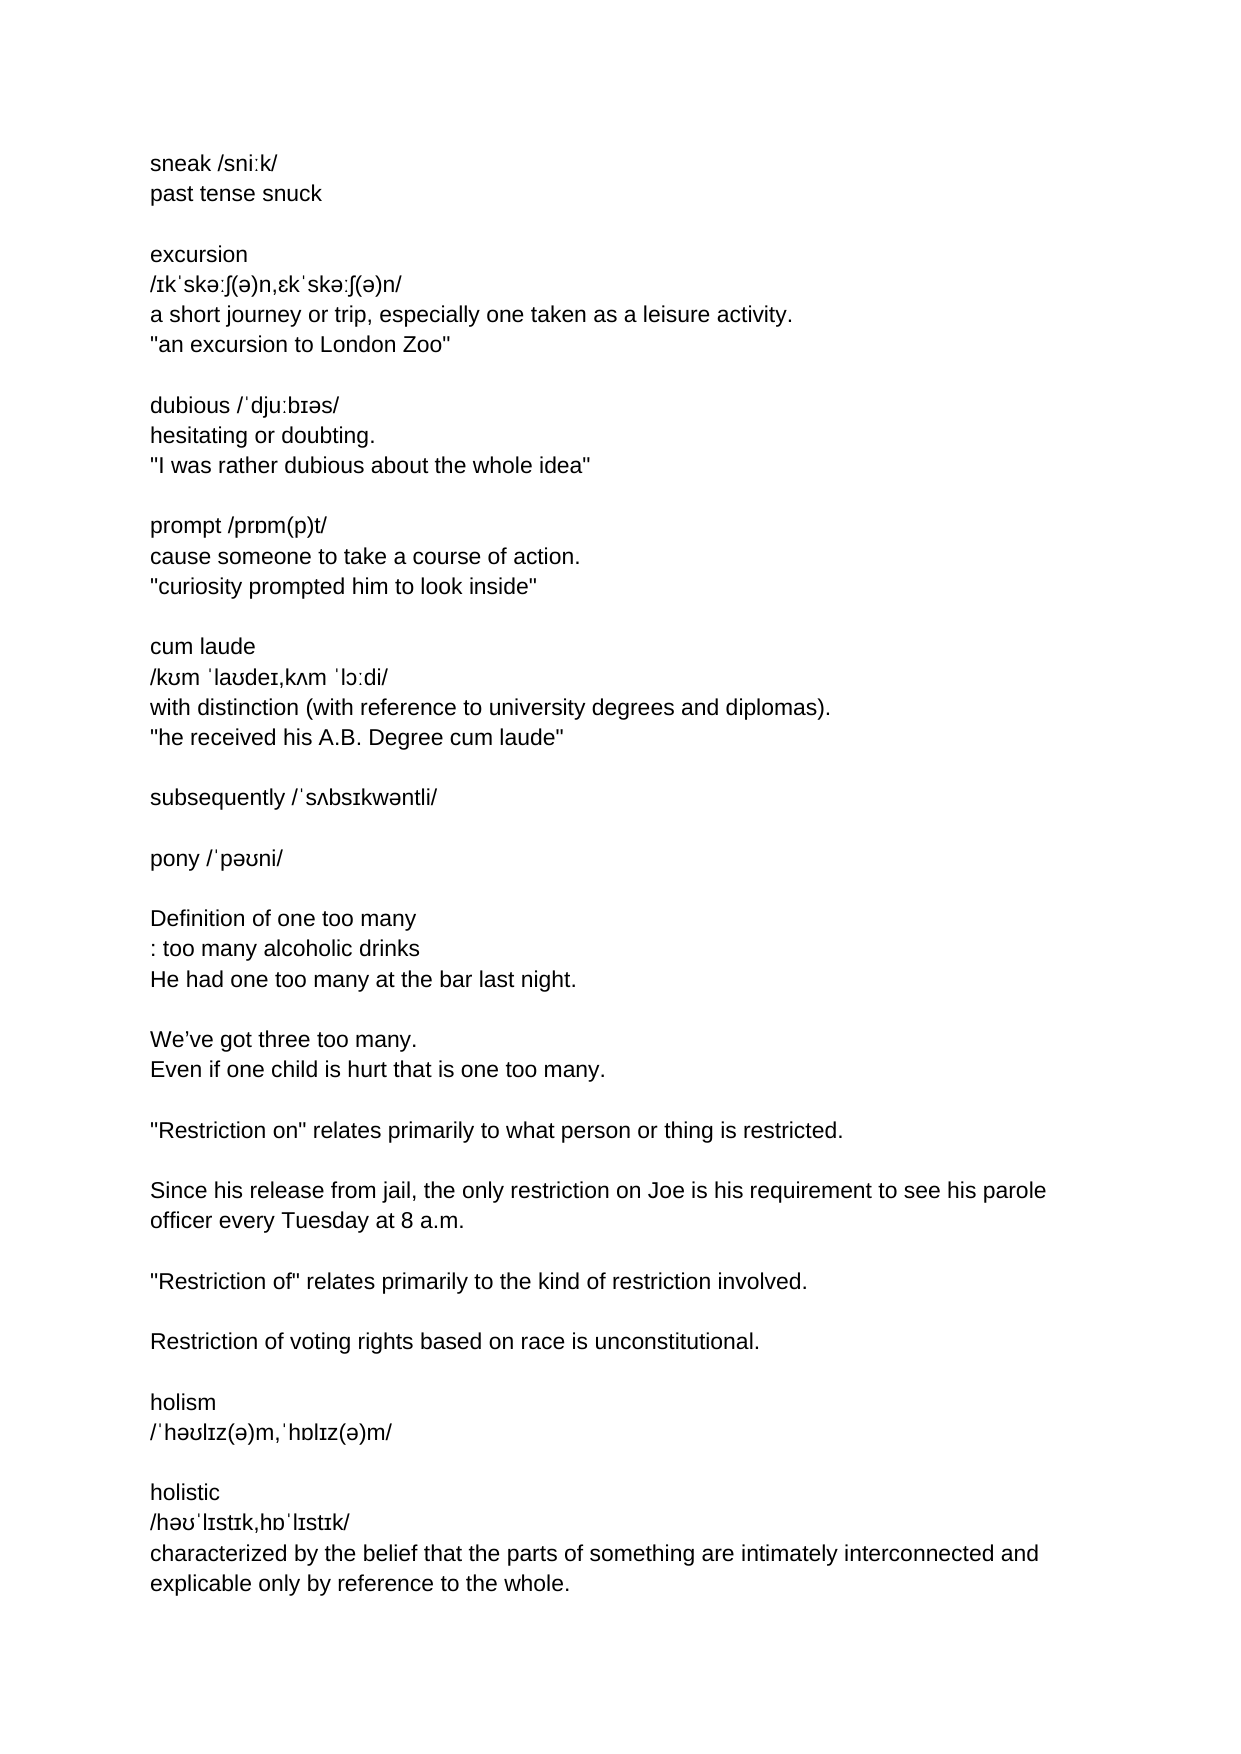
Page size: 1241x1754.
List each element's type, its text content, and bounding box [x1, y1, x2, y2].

text He had one too many at the bar last night. [150, 966, 1090, 992]
text holism [150, 1388, 1090, 1415]
text hesitating or doubting. [150, 422, 1090, 448]
text past tense snuck [150, 180, 1090, 207]
text a short journey or trip, especially one taken as a leisure activity. [150, 301, 1090, 327]
text with distinction (with reference to university degrees and diplomas). [150, 694, 1090, 720]
text "Restriction on" relates primarily to what person or thing is restricted. [150, 1117, 1090, 1143]
text holistic [150, 1479, 1090, 1506]
text "curiosity prompted him to look inside" [150, 573, 1090, 599]
text characterized by the belief that the parts of something are intimately interconnected and explicable only by reference to the whole. [150, 1539, 1090, 1596]
text "he received his A.B. Degree cum laude" [150, 724, 1090, 750]
text excursion [150, 241, 1090, 267]
text /həʊˈlɪstɪk,hɒˈlɪstɪk/ [150, 1509, 1090, 1536]
text prompt /prɒm(p)t/ [150, 512, 1090, 539]
text Since his release from jail, the only restriction on Joe is his requirement to see his parole officer every Tuesday at 8 a.m. [150, 1177, 1090, 1234]
text /kʊm ˈlaʊdeɪ,kʌm ˈlɔːdi/ [150, 663, 1090, 690]
text subsequently /ˈsʌbsɪkwəntli/ [150, 784, 1090, 811]
text "an excursion to London Zoo" [150, 331, 1090, 358]
text sneak /sniːk/ [150, 150, 1090, 176]
text Even if one child is hurt that is one too many. [150, 1056, 1090, 1083]
text pony /ˈpəʊni/ [150, 845, 1090, 871]
text "Restriction of" relates primarily to the kind of restriction involved. [150, 1268, 1090, 1294]
text /ˈhəʊlɪz(ə)m,ˈhɒlɪz(ə)m/ [150, 1419, 1090, 1445]
text /ɪkˈskəːʃ(ə)n,ɛkˈskəːʃ(ə)n/ [150, 271, 1090, 297]
text dubious /ˈdjuːbɪəs/ [150, 392, 1090, 418]
text "I was rather dubious about the whole idea" [150, 452, 1090, 478]
text Definition of one too many [150, 905, 1090, 932]
text We’ve got three too many. [150, 1026, 1090, 1052]
text cause someone to take a course of action. [150, 543, 1090, 569]
text cum laude [150, 633, 1090, 660]
text Restriction of voting rights based on race is unconstitutional. [150, 1328, 1090, 1354]
text : too many alcoholic drinks [150, 935, 1090, 962]
